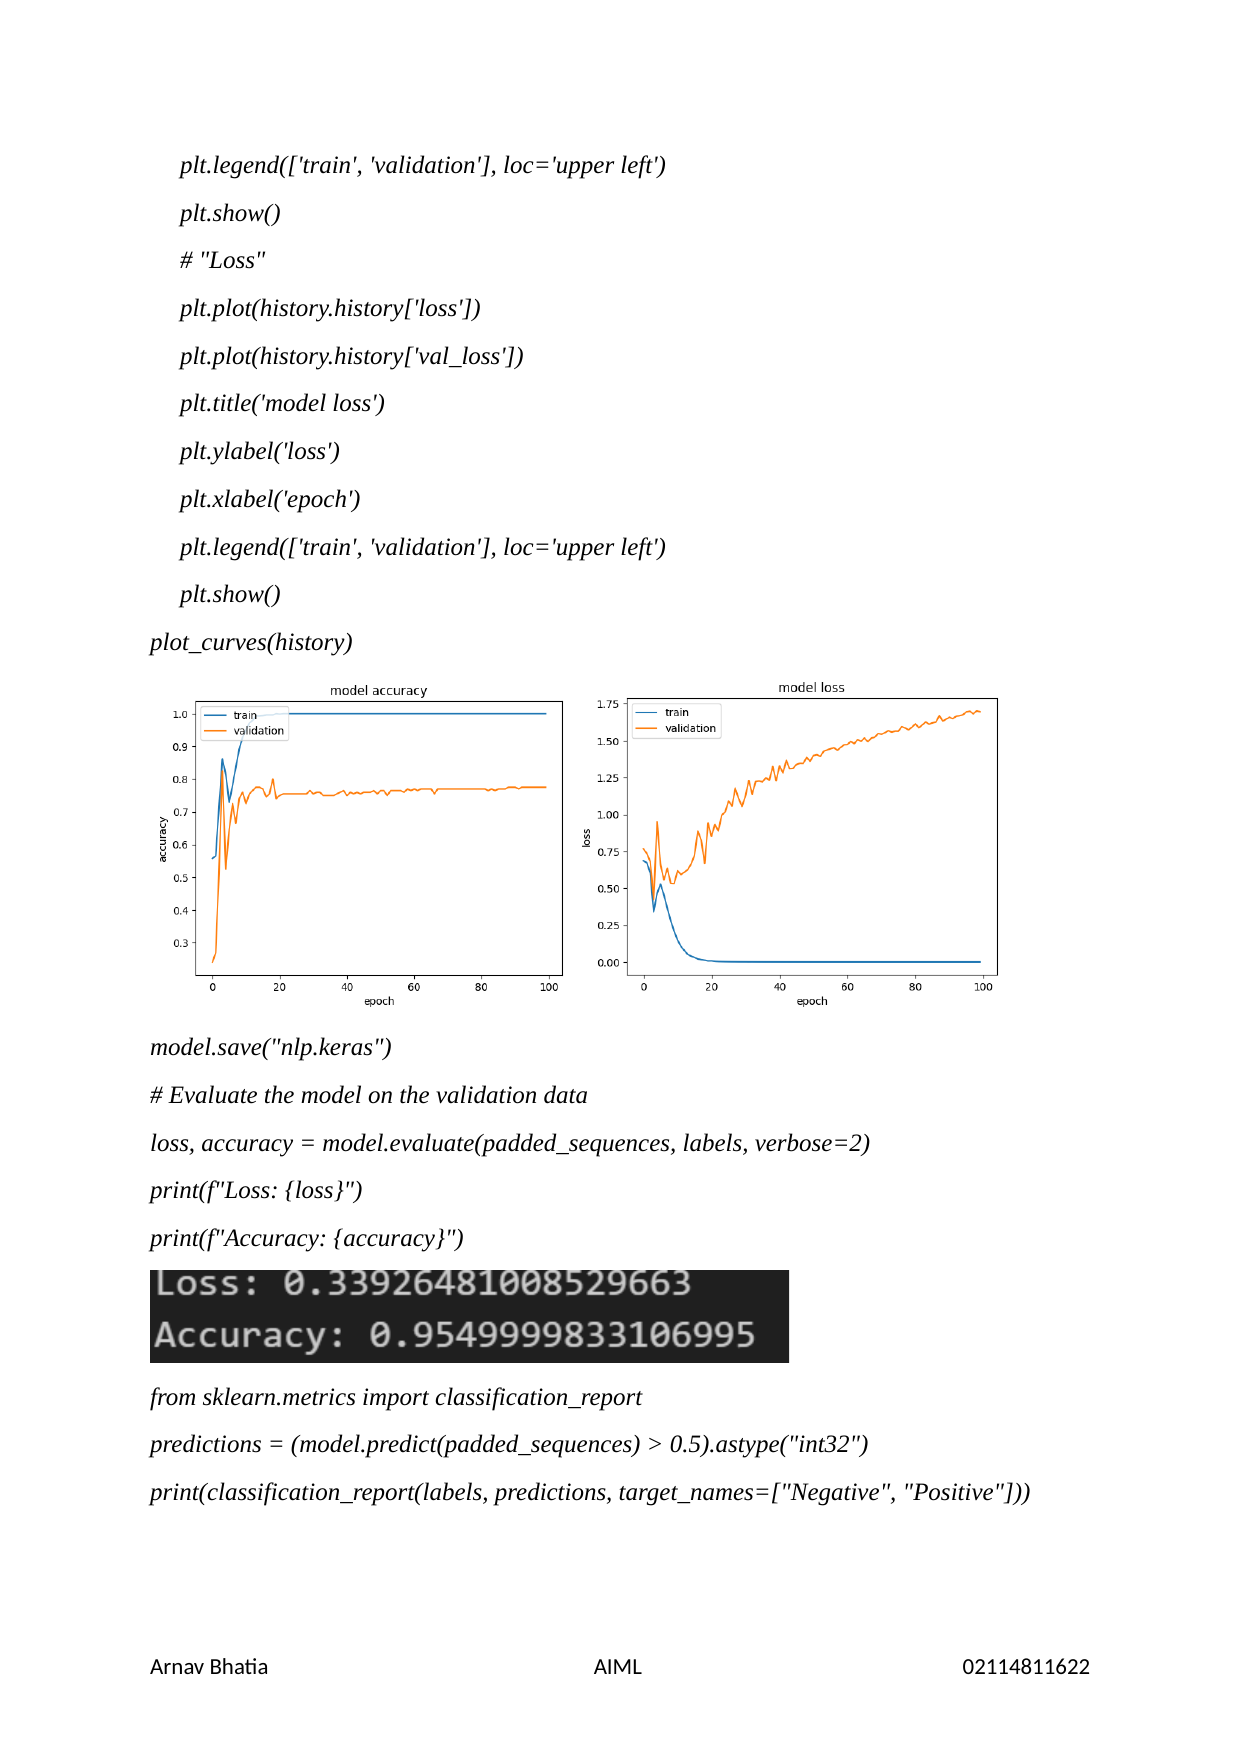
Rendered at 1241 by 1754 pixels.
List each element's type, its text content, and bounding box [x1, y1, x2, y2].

picture [574, 674, 1004, 1014]
text print(f"Accuracy: {accuracy}") [150, 1223, 1090, 1252]
text predictions = (model.predict(padded_sequences) > 0.5).astype("int32") [150, 1429, 1090, 1458]
text plt.show() [150, 198, 1090, 226]
picture [150, 677, 569, 1014]
text # "Loss" [150, 245, 1090, 274]
text plt.legend(['train', 'validation'], loc='upper left') [150, 150, 1090, 179]
text print(classification_report(labels, predictions, target_names=["Negative", "Positive"])) [150, 1477, 1090, 1506]
text loss, accuracy = model.evaluate(padded_sequences, labels, verbose=2) [150, 1128, 1090, 1156]
text plt.plot(history.history['val_loss']) [150, 341, 1090, 369]
text plot_curves(history) [150, 627, 1090, 656]
text plt.legend(['train', 'validation'], loc='upper left') [150, 532, 1090, 560]
text from sklearn.metrics import classification_report [150, 1382, 1090, 1411]
text # Evaluate the model on the validation data [150, 1080, 1090, 1109]
text plt.show() [150, 579, 1090, 608]
text plt.plot(history.history['loss']) [150, 293, 1090, 322]
text plt.xlabel('epoch') [150, 484, 1090, 513]
text model.save("nlp.keras") [150, 1032, 1090, 1061]
text plt.ylabel('loss') [150, 436, 1090, 465]
text print(f"Loss: {loss}") [150, 1175, 1090, 1204]
text plt.title('model loss') [150, 388, 1090, 417]
picture [150, 1270, 790, 1363]
